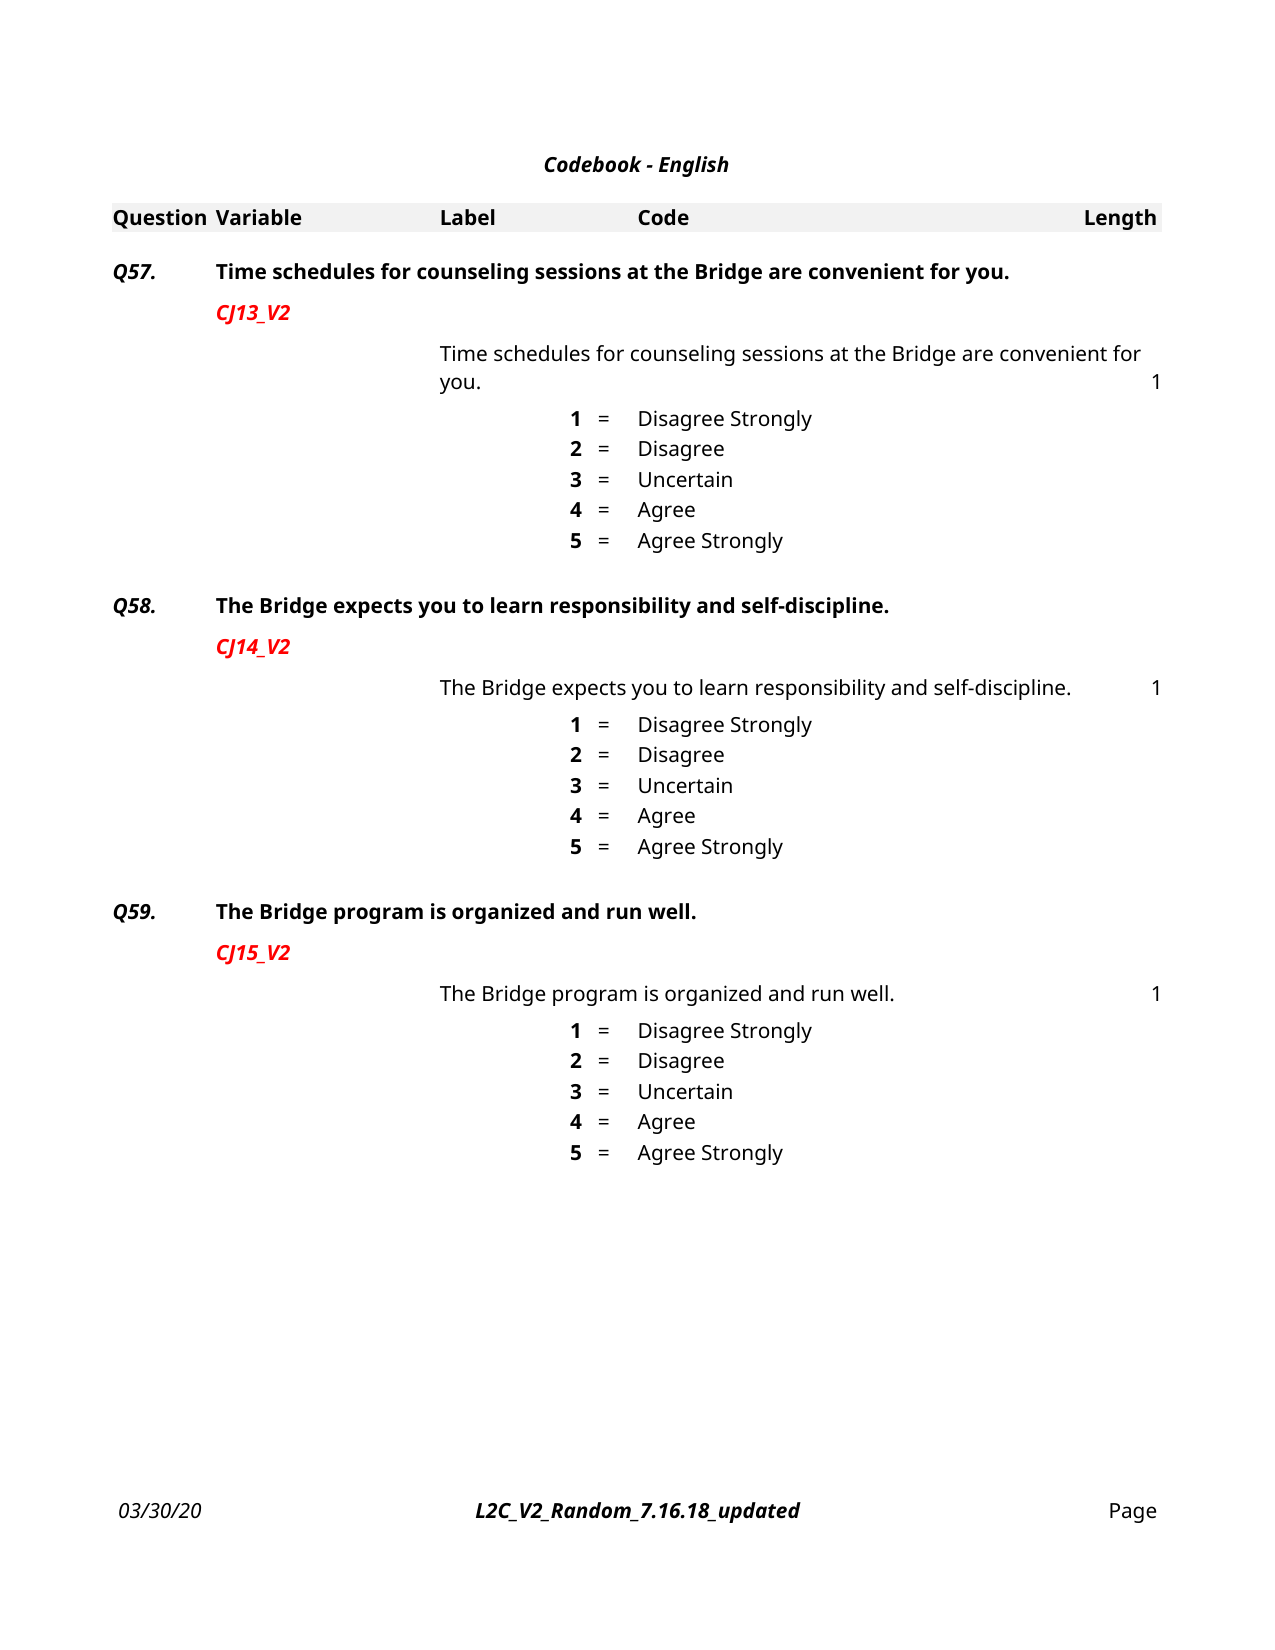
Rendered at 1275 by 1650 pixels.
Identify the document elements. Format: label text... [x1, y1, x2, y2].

text CJ13_V2 [216, 298, 1162, 326]
text 1 = Disagree Strongly [112, 1016, 1162, 1044]
text 3 = Uncertain [112, 771, 1162, 799]
text 1 = Disagree Strongly [112, 710, 1162, 738]
text 2 = Disagree [112, 434, 1162, 463]
text 2 = Disagree [112, 1046, 1162, 1075]
text The Bridge program is organized and run well. 1 [216, 979, 1162, 1007]
text Q58. The Bridge expects you to learn responsibility and self-discipline. [112, 591, 1162, 620]
text 4 = Agree [112, 801, 1162, 830]
text 2 = Disagree [112, 740, 1162, 769]
text Time schedules for counseling sessions at the Bridge are convenient for you. 1 [216, 339, 1162, 396]
text 3 = Uncertain [112, 465, 1162, 493]
text 5 = Agree Strongly [112, 526, 1162, 554]
text 5 = Agree Strongly [112, 832, 1162, 860]
text 4 = Agree [112, 1107, 1162, 1136]
text Q57. Time schedules for counseling sessions at the Bridge are convenient for you. [112, 257, 1162, 285]
text 5 = Agree Strongly [112, 1138, 1162, 1166]
text Q59. The Bridge program is organized and run well. [112, 897, 1162, 926]
text CJ14_V2 [216, 632, 1162, 661]
text 3 = Uncertain [112, 1077, 1162, 1105]
text 4 = Agree [112, 496, 1162, 524]
text CJ15_V2 [216, 938, 1162, 967]
text The Bridge expects you to learn responsibility and self-discipline. 1 [216, 673, 1162, 702]
text 1 = Disagree Strongly [112, 404, 1162, 432]
